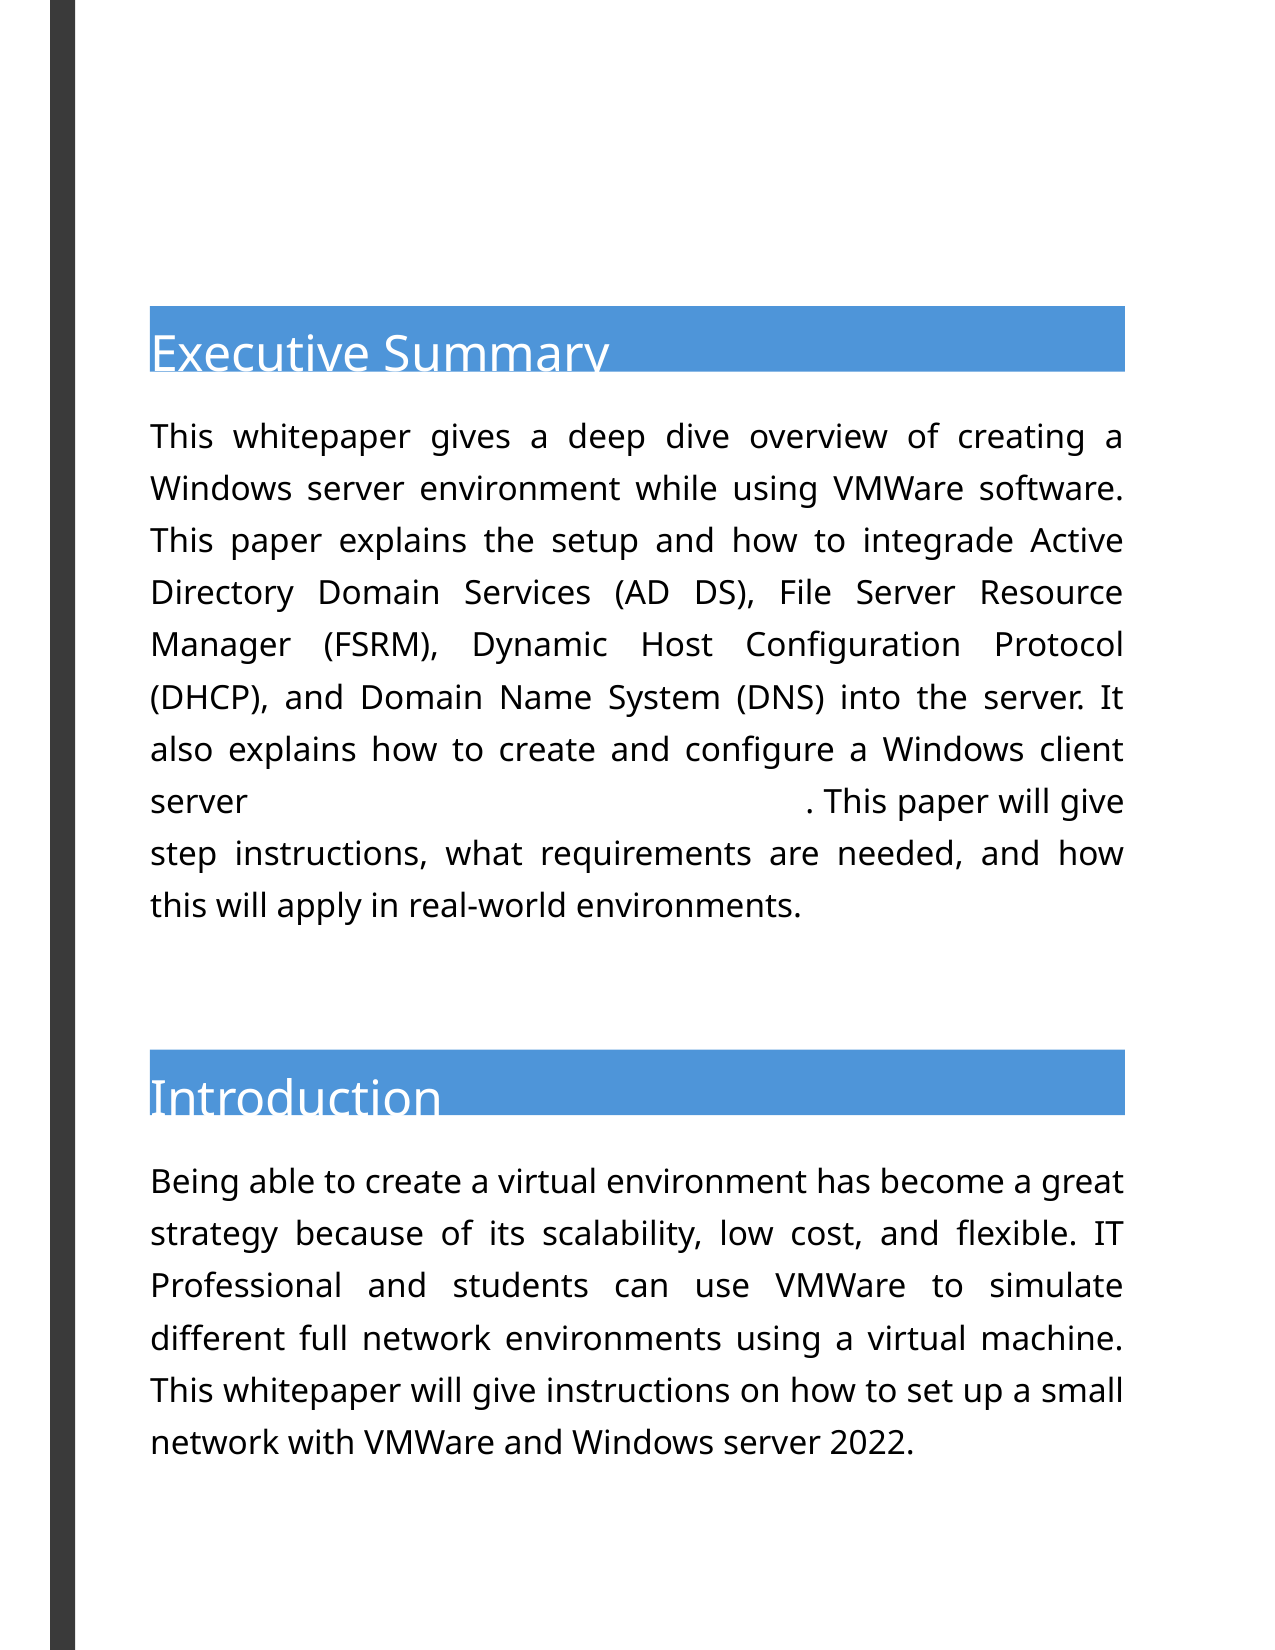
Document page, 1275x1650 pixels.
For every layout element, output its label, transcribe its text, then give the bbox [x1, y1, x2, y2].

text Executive Summary [150, 317, 1125, 386]
text Introduction [150, 1063, 1125, 1131]
text Being able to create a virtual environment has become a great strategy because of its scalability, low cost, and flexible. IT Professional and students can use VMWare to simulate different full network environments using a virtual machine. This whitepaper will give instructions on how to set up a small network with VMWare and Windows server 2022. [150, 1158, 1125, 1464]
text This whitepaper gives a deep dive overview of creating a Windows server environment while using VMWare software. This paper explains the setup and how to integrade Active Directory Domain Services (AD DS), File Server Resource Manager (FSRM), Dynamic Host Configuration Protocol (DHCP), and Domain Name System (DNS) into the server. It also explains how to create and configure a Windows client server . This paper will give step instructions, what requirements are needed, and how this will apply in real-world environments. [150, 412, 1125, 928]
